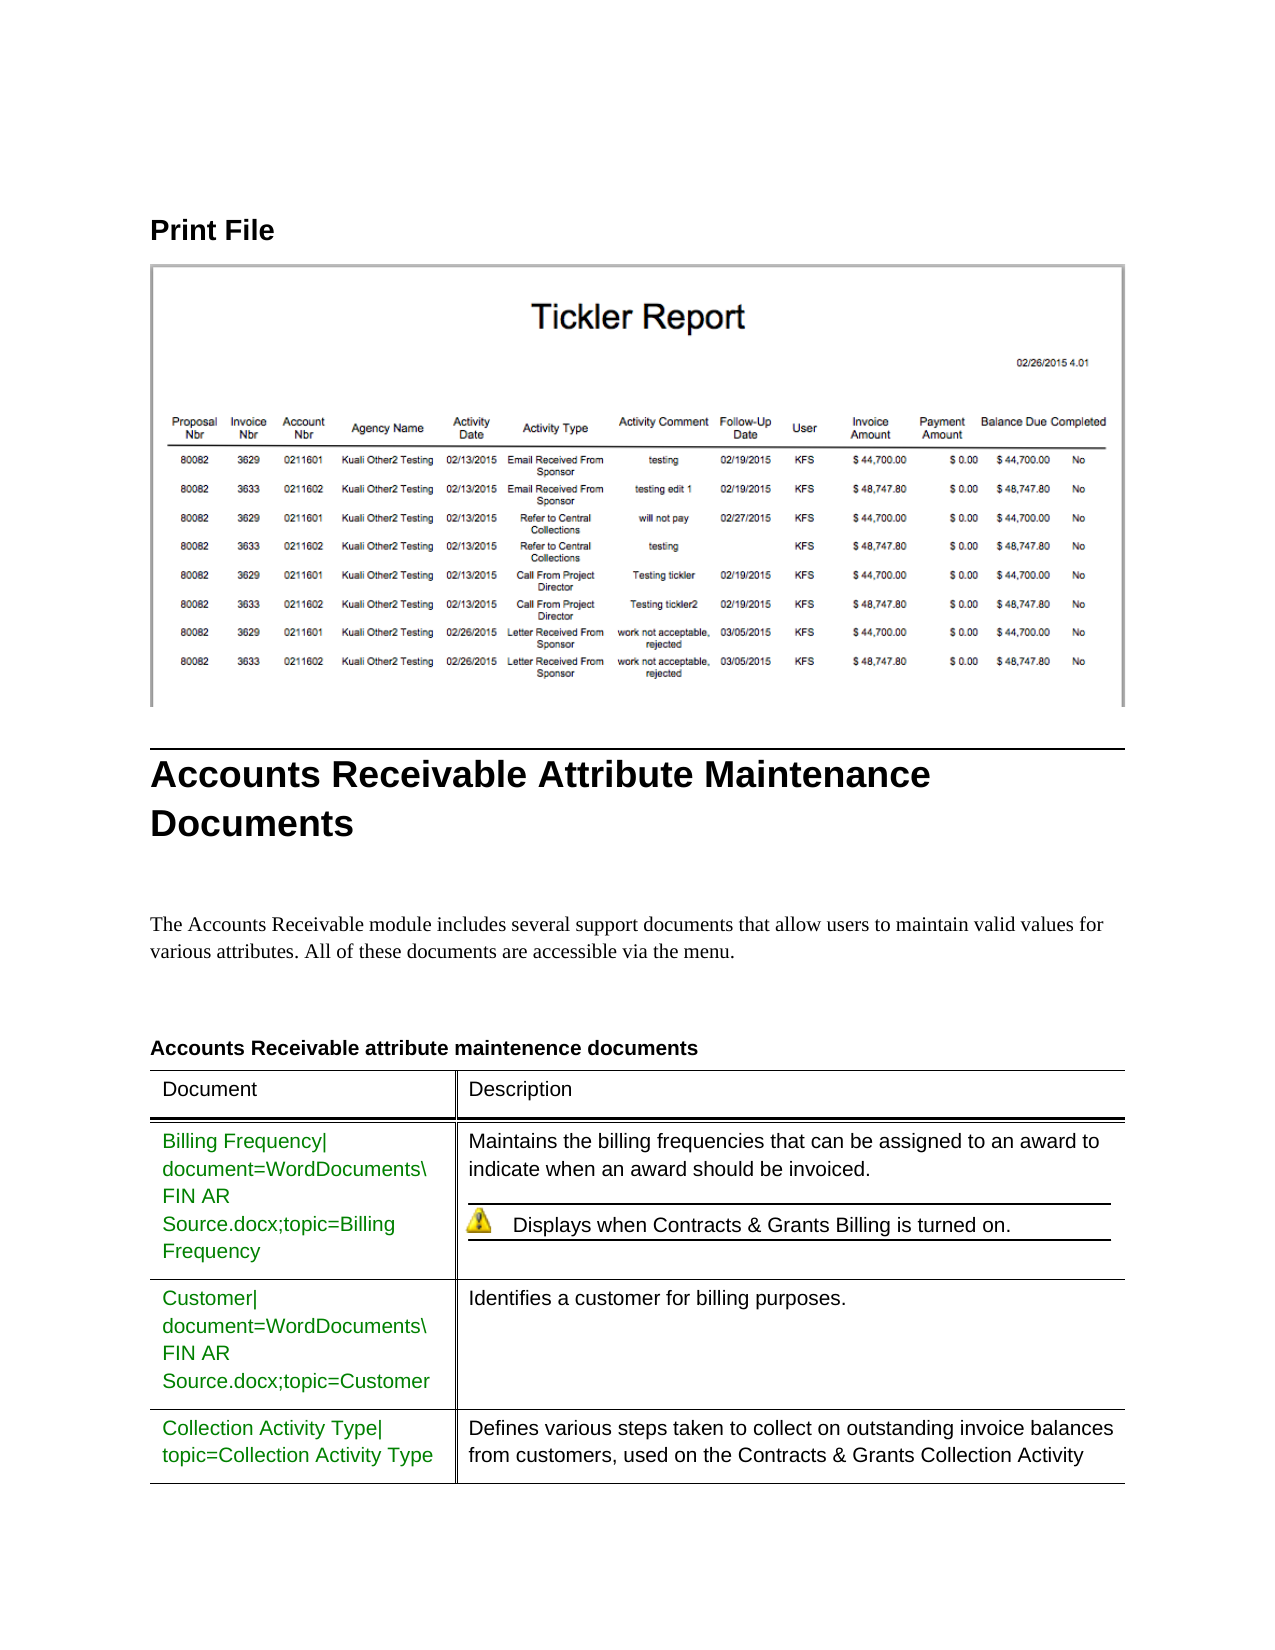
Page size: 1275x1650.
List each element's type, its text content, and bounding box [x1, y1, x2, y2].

table_cell Identifies a customer for billing purposes. [458, 1280, 1125, 1409]
subtitle Accounts Receivable Attribute Maintenance Documents [150, 750, 1125, 844]
table_header Description [458, 1071, 1125, 1117]
text The Accounts Receivable module includes several support documents that allow users to maintain valid values for various attributes. All of these documents are accessible via the menu. [150, 911, 1125, 963]
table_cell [150, 1410, 455, 1483]
table_cell Billing Frequency| document=WordDocuments\FIN AR Source.docx;topic=Billing Frequency [150, 1123, 455, 1279]
picture [465, 1206, 492, 1233]
table_header Document [150, 1071, 455, 1117]
picture [150, 264, 1125, 707]
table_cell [458, 1410, 1125, 1483]
table_cell Maintains the billing frequencies that can be assigned to an award to indicate when an award should be invoiced. Displays when Contracts & Grants Billing is turned on. [458, 1123, 1125, 1279]
table_cell Customer| document=WordDocuments\FIN AR Source.docx;topic=Customer [150, 1280, 455, 1409]
subtitle Print File [150, 213, 1125, 247]
subtitle Accounts Receivable attribute maintenence documents [150, 1036, 1117, 1060]
